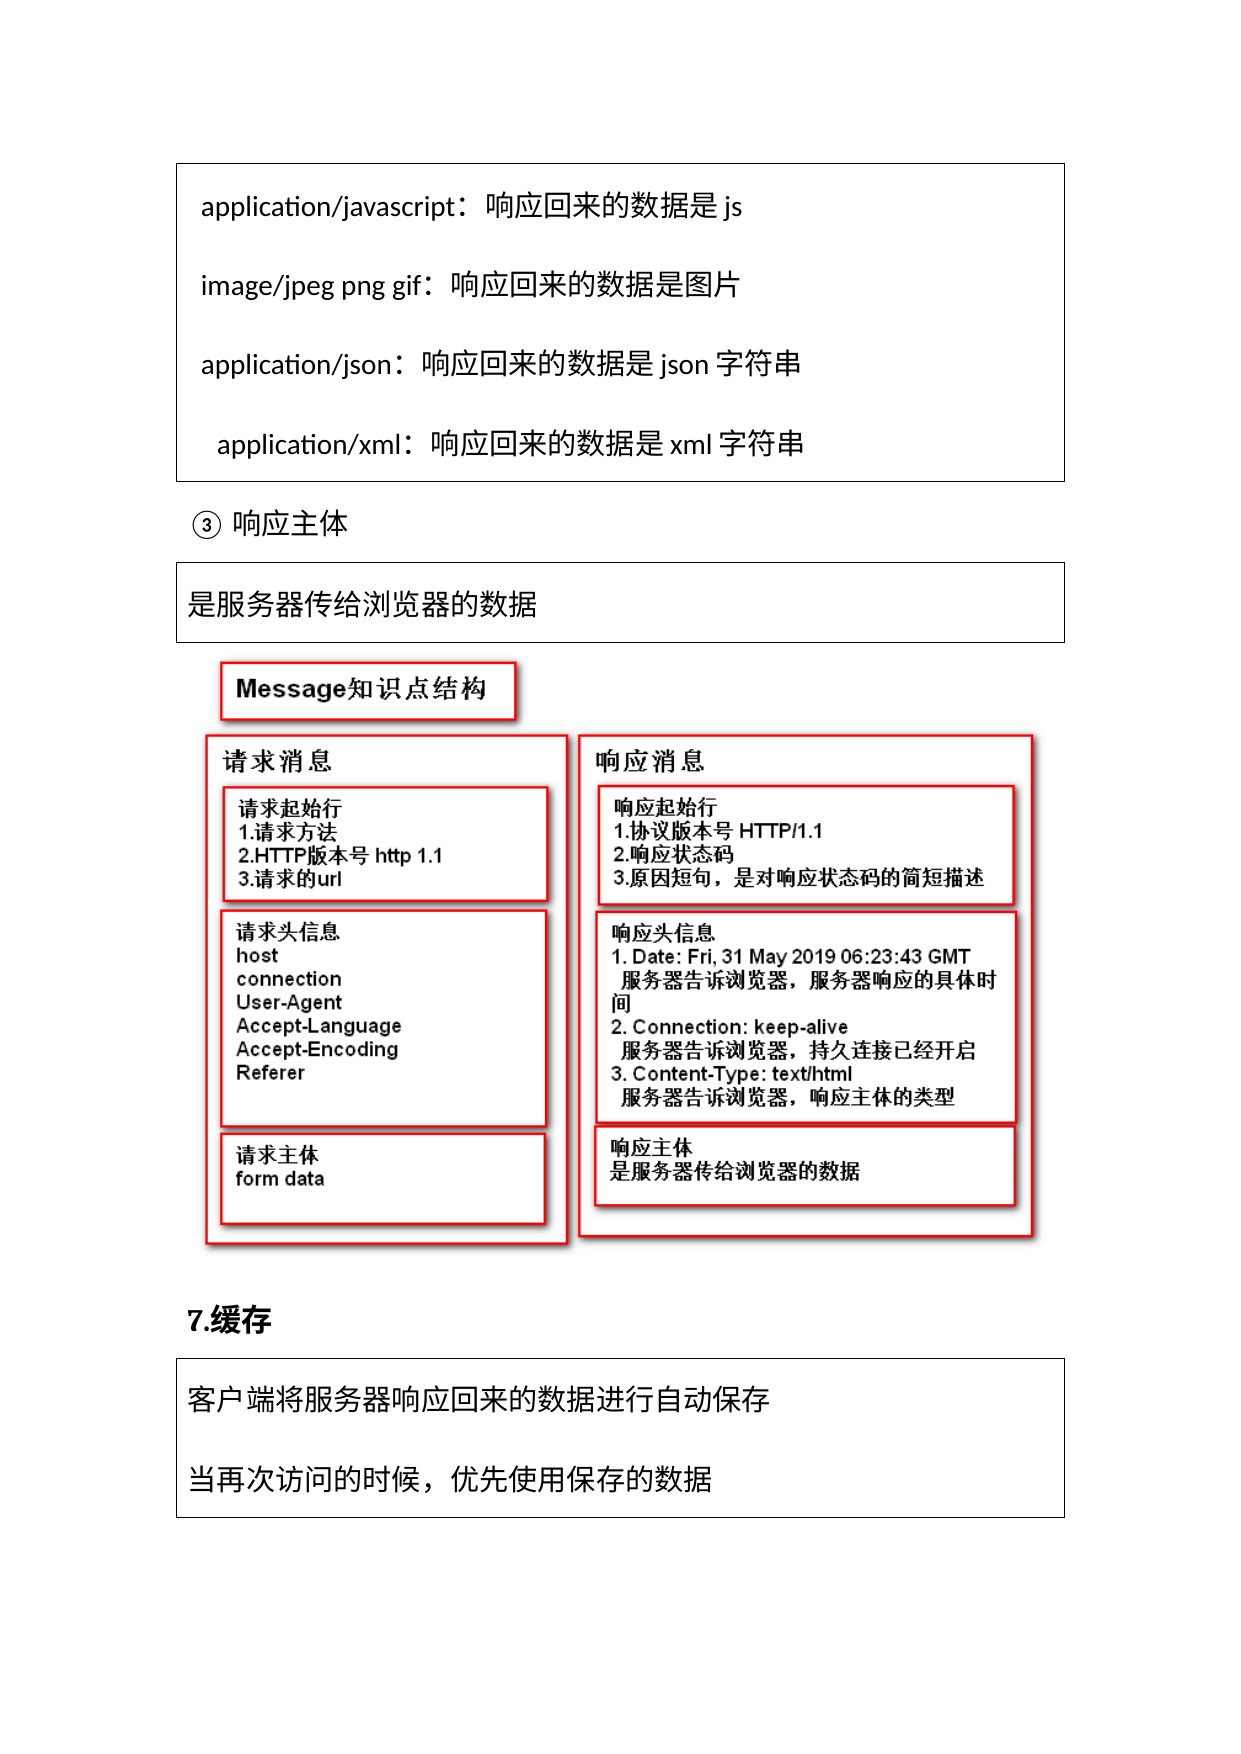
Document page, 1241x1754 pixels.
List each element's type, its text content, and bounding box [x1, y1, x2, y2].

table_header 是服务器传给浏览器的数据 [177, 563, 1064, 642]
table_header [177, 1359, 1064, 1517]
picture [187, 643, 1053, 1256]
text ③响应主体 [187, 482, 1053, 562]
subtitle 7.缓存 [187, 1278, 1053, 1357]
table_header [177, 164, 1064, 481]
